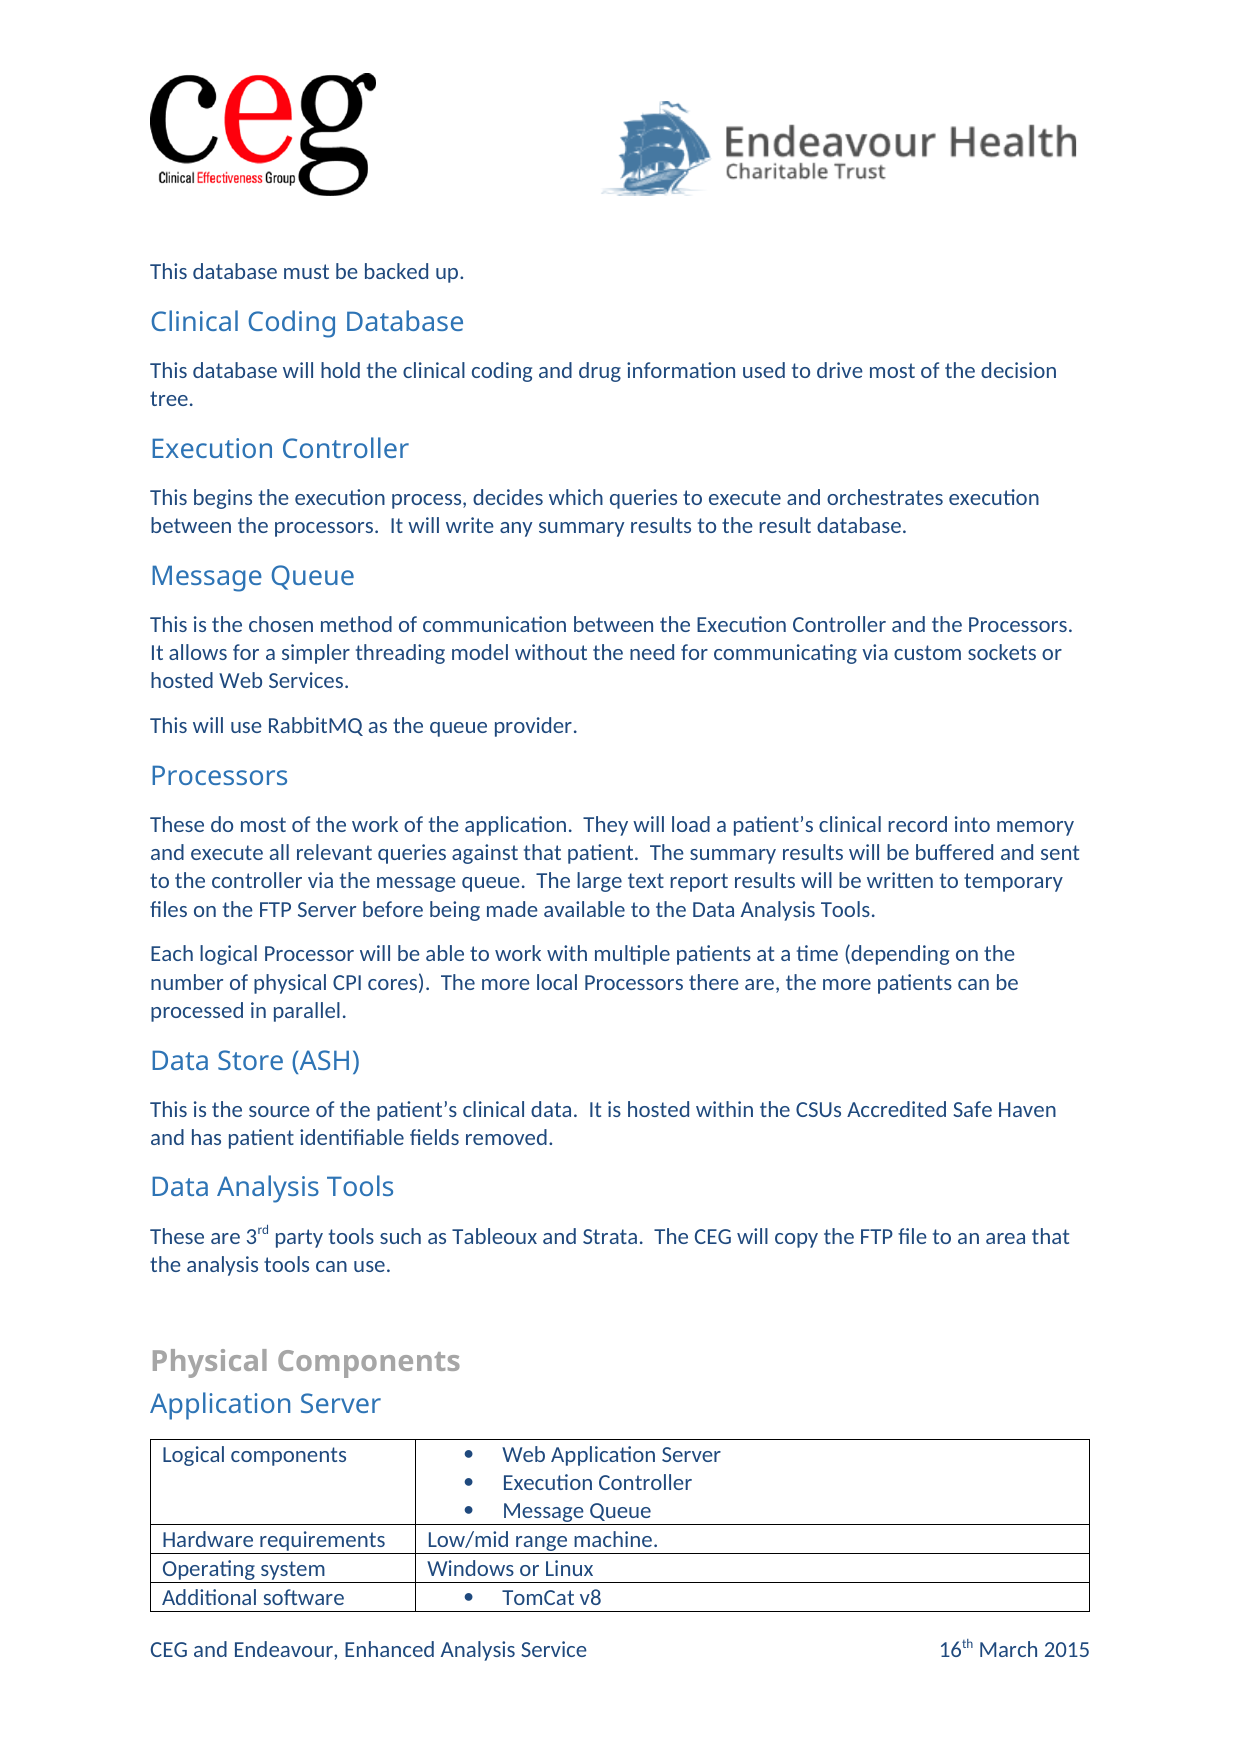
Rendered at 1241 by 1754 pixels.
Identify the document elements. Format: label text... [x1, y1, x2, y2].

text This database will hold the clinical coding and drug information used to drive most of the decision tree. [150, 356, 1090, 412]
subtitle Execution Controller [150, 429, 1090, 466]
text These are 3rd party tools such as Tableoux and Strata. The CEG will copy the FTP file to an area that the analysis tools can use. [150, 1222, 1090, 1278]
picture [600, 101, 1077, 196]
table_header Web Application Server Execution Controller Message Queue [416, 1440, 1089, 1524]
subtitle Processors [150, 756, 1090, 793]
text These do most of the work of the application. They will load a patient’s clinical record into memory and execute all relevant queries against that patient. The summary results will be buffered and sent to the controller via the message queue. The large text report results will be written to temporary files on the FTP Server before being made available to the Data Analysis Tools. [150, 810, 1090, 923]
text This will use RabbitMQ as the queue provider. [150, 711, 1090, 739]
text This is the source of the patient’s clinical data. It is hosted within the CSUs Accredited Safe Haven and has patient identifiable fields removed. [150, 1095, 1090, 1151]
subtitle Application Server [150, 1385, 1090, 1422]
table_cell Hardware requirements [151, 1525, 415, 1553]
table_cell Additional software [151, 1583, 415, 1611]
subtitle Physical Components [150, 1340, 1090, 1379]
subtitle Clinical Coding Database [150, 302, 1090, 339]
table_cell Operating system [151, 1554, 415, 1582]
picture [150, 73, 376, 196]
table_cell TomCat v8 RabbitMQ [416, 1583, 1089, 1611]
table_cell Low/mid range machine. [416, 1525, 1089, 1553]
table_cell Windows or Linux [416, 1554, 1089, 1582]
table_header Logical components [151, 1440, 415, 1524]
subtitle Data Store (ASH) [150, 1041, 1090, 1078]
text Each logical Processor will be able to work with multiple patients at a time (depending on the number of physical CPI cores). The more local Processors there are, the more patients can be processed in parallel. [150, 939, 1090, 1024]
subtitle Message Queue [150, 556, 1090, 593]
text This begins the execution process, decides which queries to execute and orchestrates execution between the processors. It will write any summary results to the result database. [150, 483, 1090, 539]
text This is the chosen method of communication between the Execution Controller and the Processors. It allows for a simpler threading model without the need for communicating via custom sockets or hosted Web Services. [150, 610, 1090, 694]
text This database must be backed up. [150, 257, 1090, 285]
subtitle Data Analysis Tools [150, 1168, 1090, 1205]
